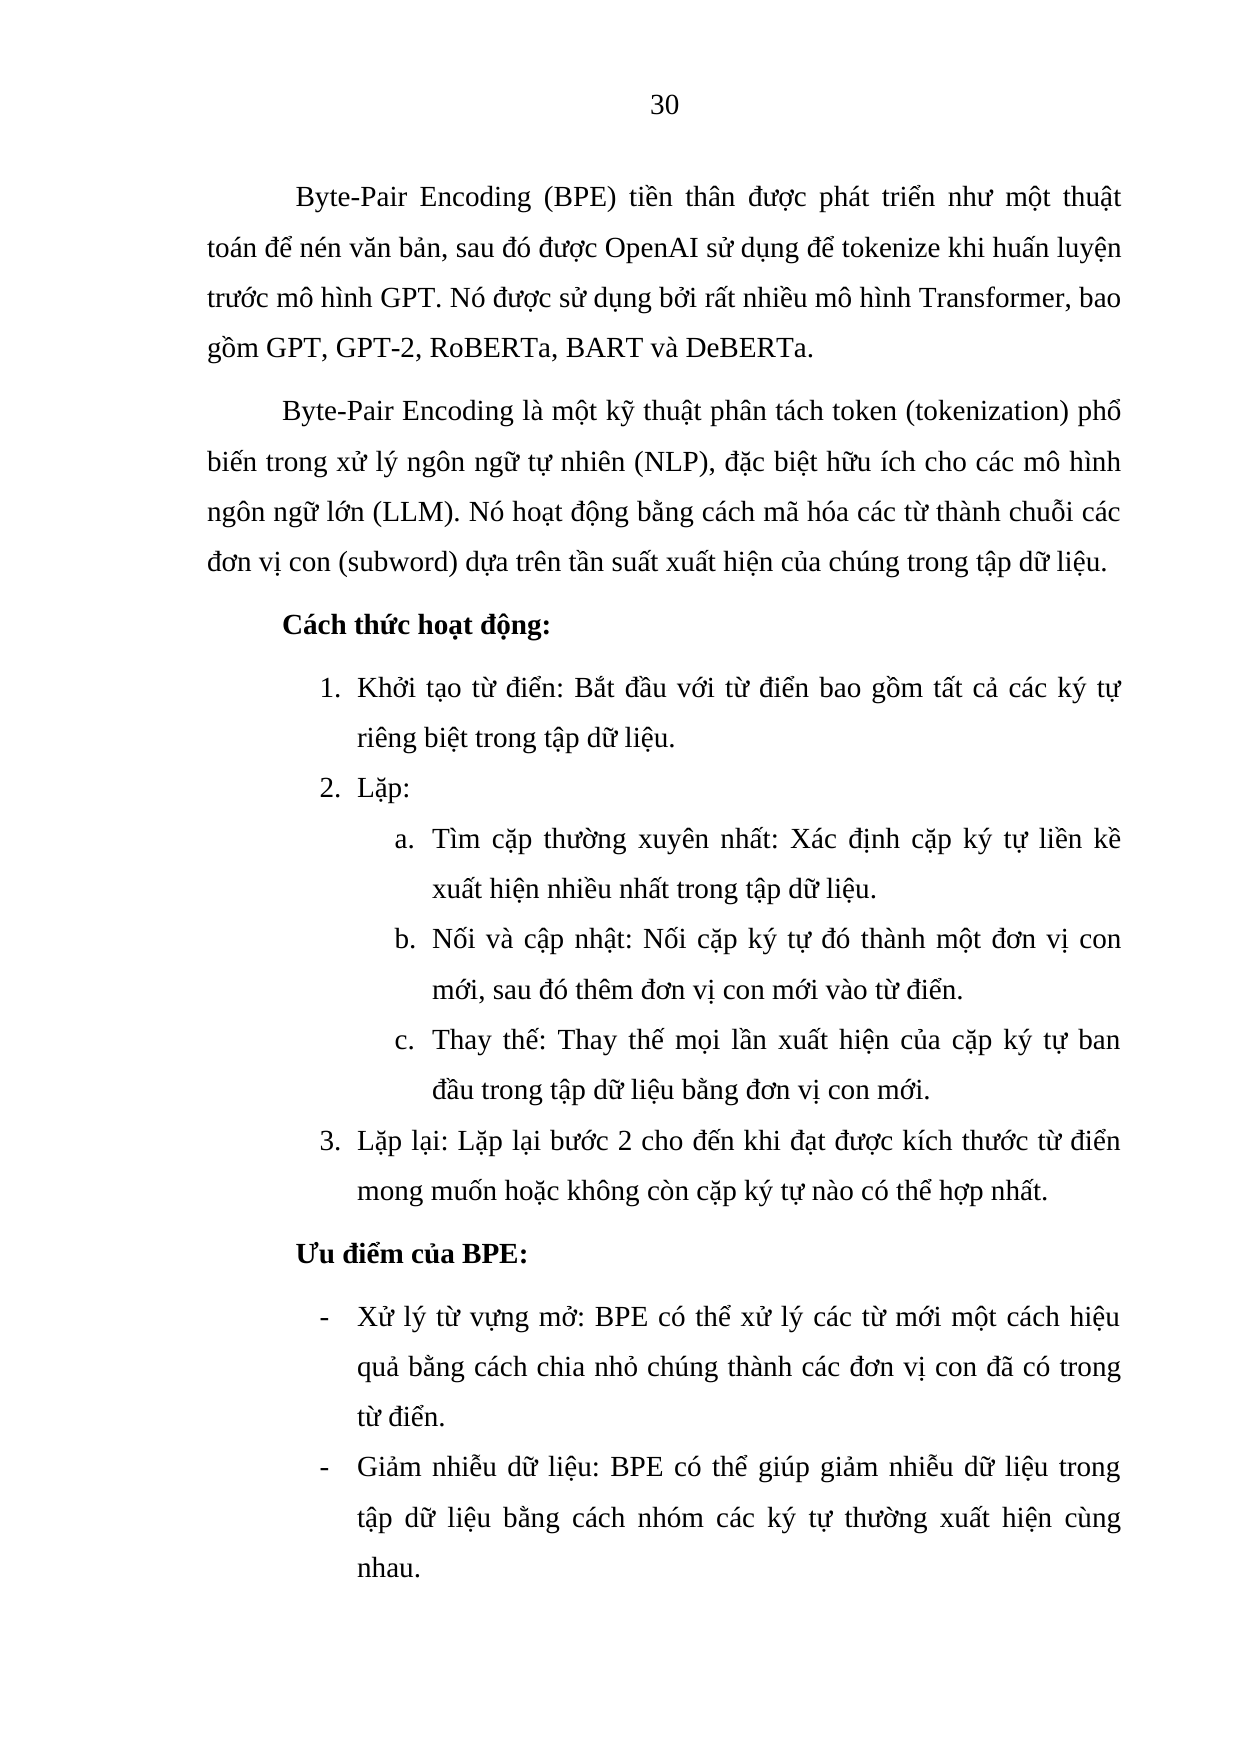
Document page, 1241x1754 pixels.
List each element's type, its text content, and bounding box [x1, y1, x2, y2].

list Tìm cặp thường xuyên nhất: Xác định cặp ký tự liền kề xuất hiện nhiều nhất trong tập dữ liệu. [394, 821, 1122, 905]
list Lặp: [319, 771, 1122, 804]
list Xử lý từ vựng mở: BPE có thể xử lý các từ mới một cách hiệu quả bằng cách chia nhỏ chúng thành các đơn vị con đã có trong từ điển. [319, 1299, 1122, 1433]
text Cách thức hoạt động: [207, 607, 1122, 641]
text Ưu điểm của BPE: [207, 1236, 1122, 1269]
list Thay thế: Thay thế mọi lần xuất hiện của cặp ký tự ban đầu trong tập dữ liệu bằng đơn vị con mới. [394, 1022, 1122, 1106]
list Lặp lại: Lặp lại bước 2 cho đến khi đạt được kích thước từ điển mong muốn hoặc không còn cặp ký tự nào có thể hợp nhất. [319, 1123, 1122, 1207]
list Nối và cập nhật: Nối cặp ký tự đó thành một đơn vị con mới, sau đó thêm đơn vị con mới vào từ điển. [394, 921, 1122, 1005]
text Byte-Pair Encoding là một kỹ thuật phân tách token (tokenization) phổ biến trong xử lý ngôn ngữ tự nhiên (NLP), đặc biệt hữu ích cho các mô hình ngôn ngữ lớn (LLM). Nó hoạt động bằng cách mã hóa các từ thành chuỗi các đơn vị con (subword) dựa trên tần suất xuất hiện của chúng trong tập dữ liệu. [207, 393, 1122, 578]
text Byte-Pair Encoding (BPE) tiền thân được phát triển như một thuật toán để nén văn bản, sau đó được OpenAI sử dụng để tokenize khi huấn luyện trước mô hình GPT. Nó được sử dụng bởi rất nhiều mô hình Transformer, bao gồm GPT, GPT-2, RoBERTa, BART và DeBERTa. [207, 179, 1122, 364]
list Khởi tạo từ điển: Bắt đầu với từ điển bao gồm tất cả các ký tự riêng biệt trong tập dữ liệu. [319, 670, 1122, 754]
list Giảm nhiễu dữ liệu: BPE có thể giúp giảm nhiễu dữ liệu trong tập dữ liệu bằng cách nhóm các ký tự thường xuất hiện cùng nhau. [319, 1449, 1122, 1584]
